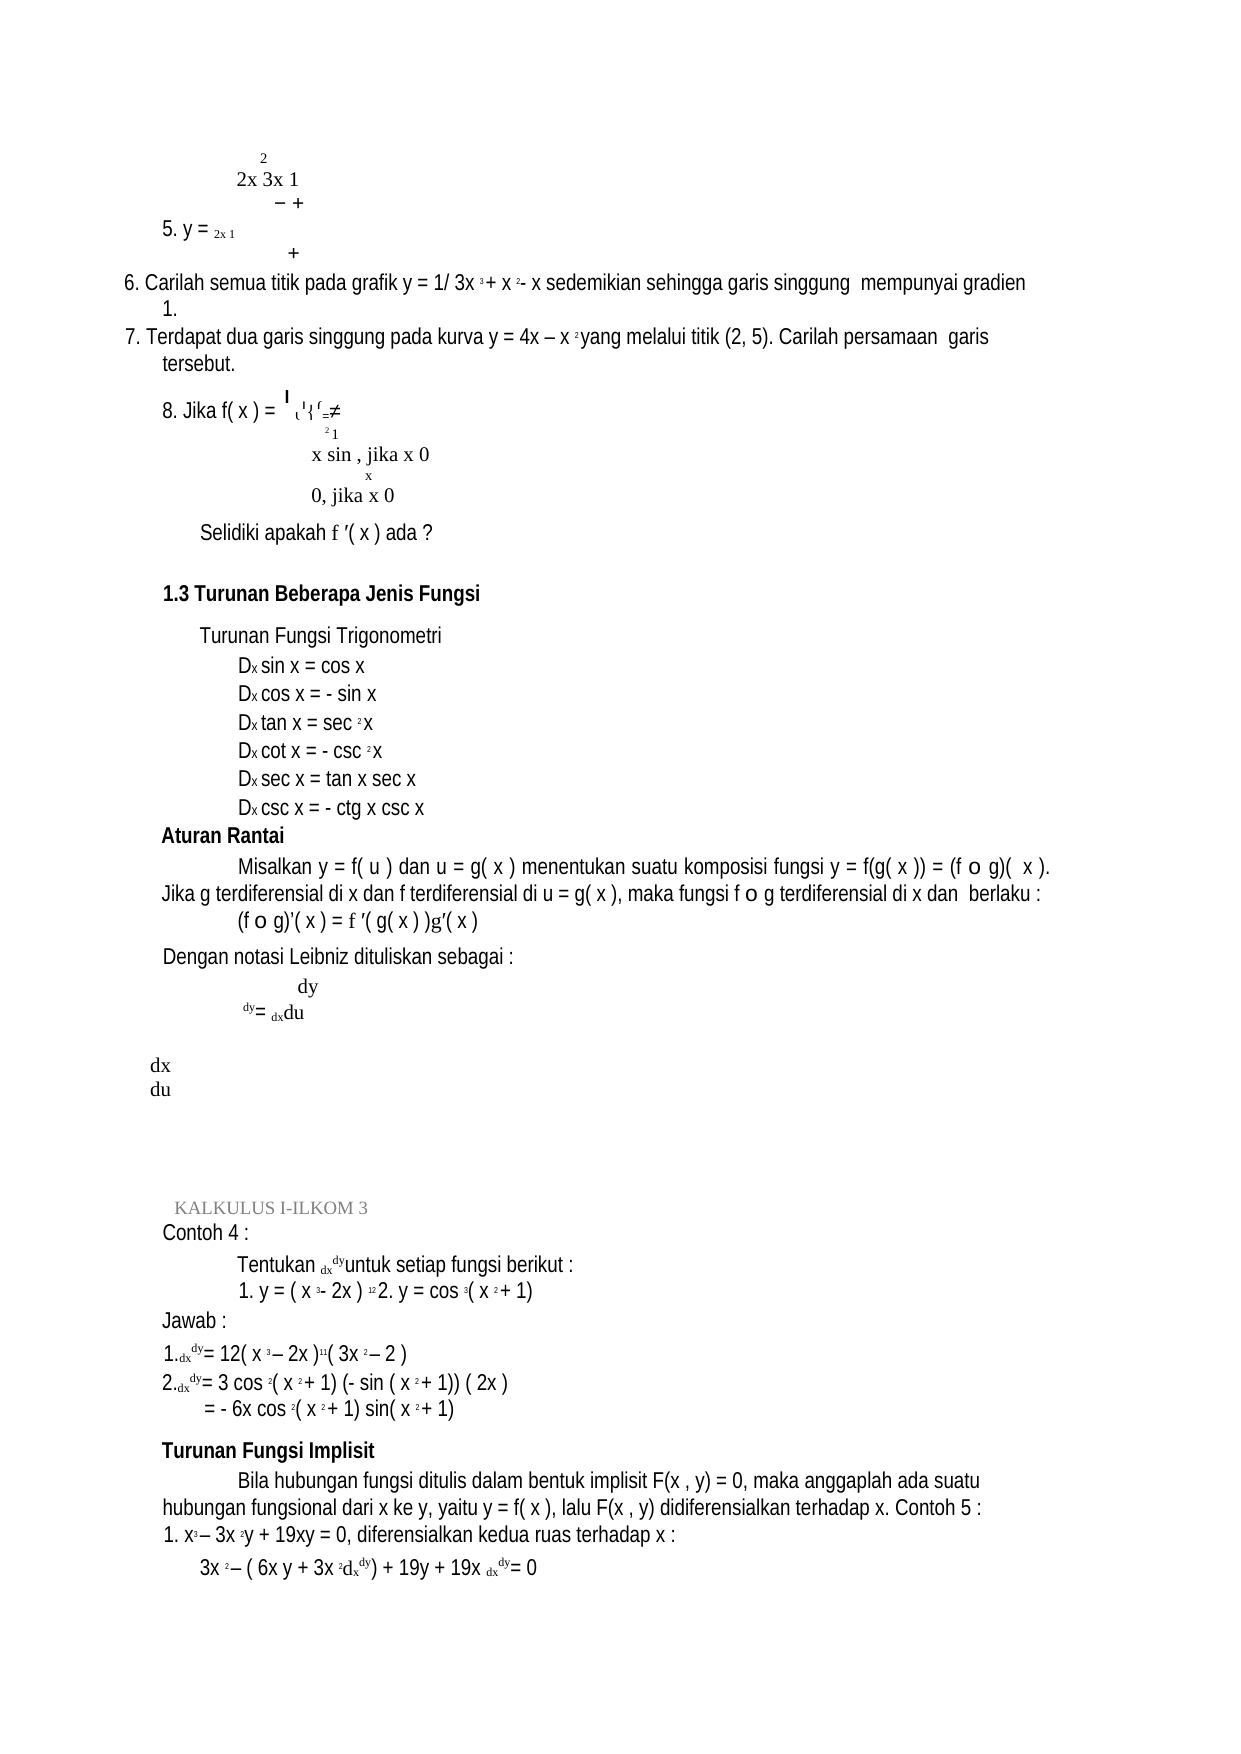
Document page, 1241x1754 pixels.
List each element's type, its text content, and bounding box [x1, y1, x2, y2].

text 1.dxdy= 12( x 3 – 2x )11( 3x 2 – 2 ) [163, 1339, 1090, 1366]
text Selidiki apakah f ′( x ) ada ? [200, 519, 1090, 546]
text 5. y = 2x 1 [162, 215, 1090, 241]
text Misalkan y = f( u ) dan u = g( x ) menentukan suatu komposisi fungsi y = f(g( x )) = (f ο g)( x ). Jika g terdiferensial di x dan f terdiferensial di u = g( x ), maka fungsi f ο g terdiferensial di x dan berlaku : [161, 853, 1050, 906]
text 8. Jika f( x ) = ⎪⎩⎪⎨⎧=≠ [162, 383, 1090, 426]
text Contoh 4 : [162, 1218, 1090, 1245]
text Dx sec x = tan x sec x [238, 765, 1090, 791]
text dy= dxdu [243, 998, 1090, 1053]
text (f ο g)’( x ) = f ′( g( x ) )g′( x ) [237, 907, 1090, 933]
text Dengan notasi Leibniz dituliskan sebagai : [163, 943, 1090, 969]
text Dx cot x = - csc 2 x [238, 737, 1090, 763]
text Aturan Rantai [161, 822, 1090, 848]
text 1.3 Turunan Beberapa Jenis Fungsi [163, 580, 1090, 606]
text du [150, 1077, 1090, 1129]
text Dx cos x = - sin x [238, 680, 1090, 706]
text 0, jika x 0 [311, 483, 1090, 507]
text 2x 3x 1 [236, 167, 1090, 191]
text 1. y = ( x 3- 2x ) 12 2. y = cos 3( x 2 + 1) [238, 1277, 1090, 1304]
text Jawab : [162, 1307, 1090, 1334]
text x [365, 466, 1090, 483]
text Bila hubungan fungsi ditulis dalam bentuk implisit F(x , y) = 0, maka anggaplah ada suatu hubungan fungsional dari x ke y, yaitu y = f( x ), lalu F(x , y) didiferensialkan terhadap x. Contoh 5 : [162, 1467, 1049, 1520]
text KALKULUS I-ILKOM 3 [174, 1197, 1090, 1218]
text Dx csc x = - ctg x csc x [238, 794, 1090, 820]
text dy [297, 974, 1090, 998]
text Turunan Fungsi Implisit [162, 1437, 1090, 1464]
text Dx tan x = sec 2 x [238, 708, 1090, 735]
text − + [274, 191, 1090, 215]
text Turunan Fungsi Trigonometri [199, 622, 1090, 648]
text x sin , jika x 0 [311, 442, 1090, 466]
text 1. x3 – 3x 2y + 19xy = 0, diferensialkan kedua ruas terhadap x : [163, 1521, 1090, 1547]
text 2 1 [325, 426, 1090, 442]
text Dx sin x = cos x [238, 652, 1090, 678]
text 6. Carilah semua titik pada grafik y = 1/ 3x 3 + x 2- x sedemikian sehingga garis singgung mempunyai gradien 1. [124, 269, 1050, 322]
text 2 [260, 150, 1090, 167]
text = - 6x cos 2( x 2 + 1) sin( x 2 + 1) [199, 1395, 1090, 1421]
text dx [150, 1053, 1090, 1077]
text 7. Terdapat dua garis singgung pada kurva y = 4x – x 2 yang melalui titik (2, 5). Carilah persamaan garis tersebut. [125, 323, 1050, 376]
text + [287, 241, 1090, 265]
text 3x 2 – ( 6x y + 3x 2dxdy) + 19y + 19x dxdy= 0 [199, 1553, 1090, 1580]
text Tentukan dxdyuntuk setiap fungsi berikut : [237, 1251, 1090, 1277]
text 2.dxdy= 3 cos 2( x 2 + 1) (- sin ( x 2 + 1)) ( 2x ) [162, 1369, 1090, 1395]
